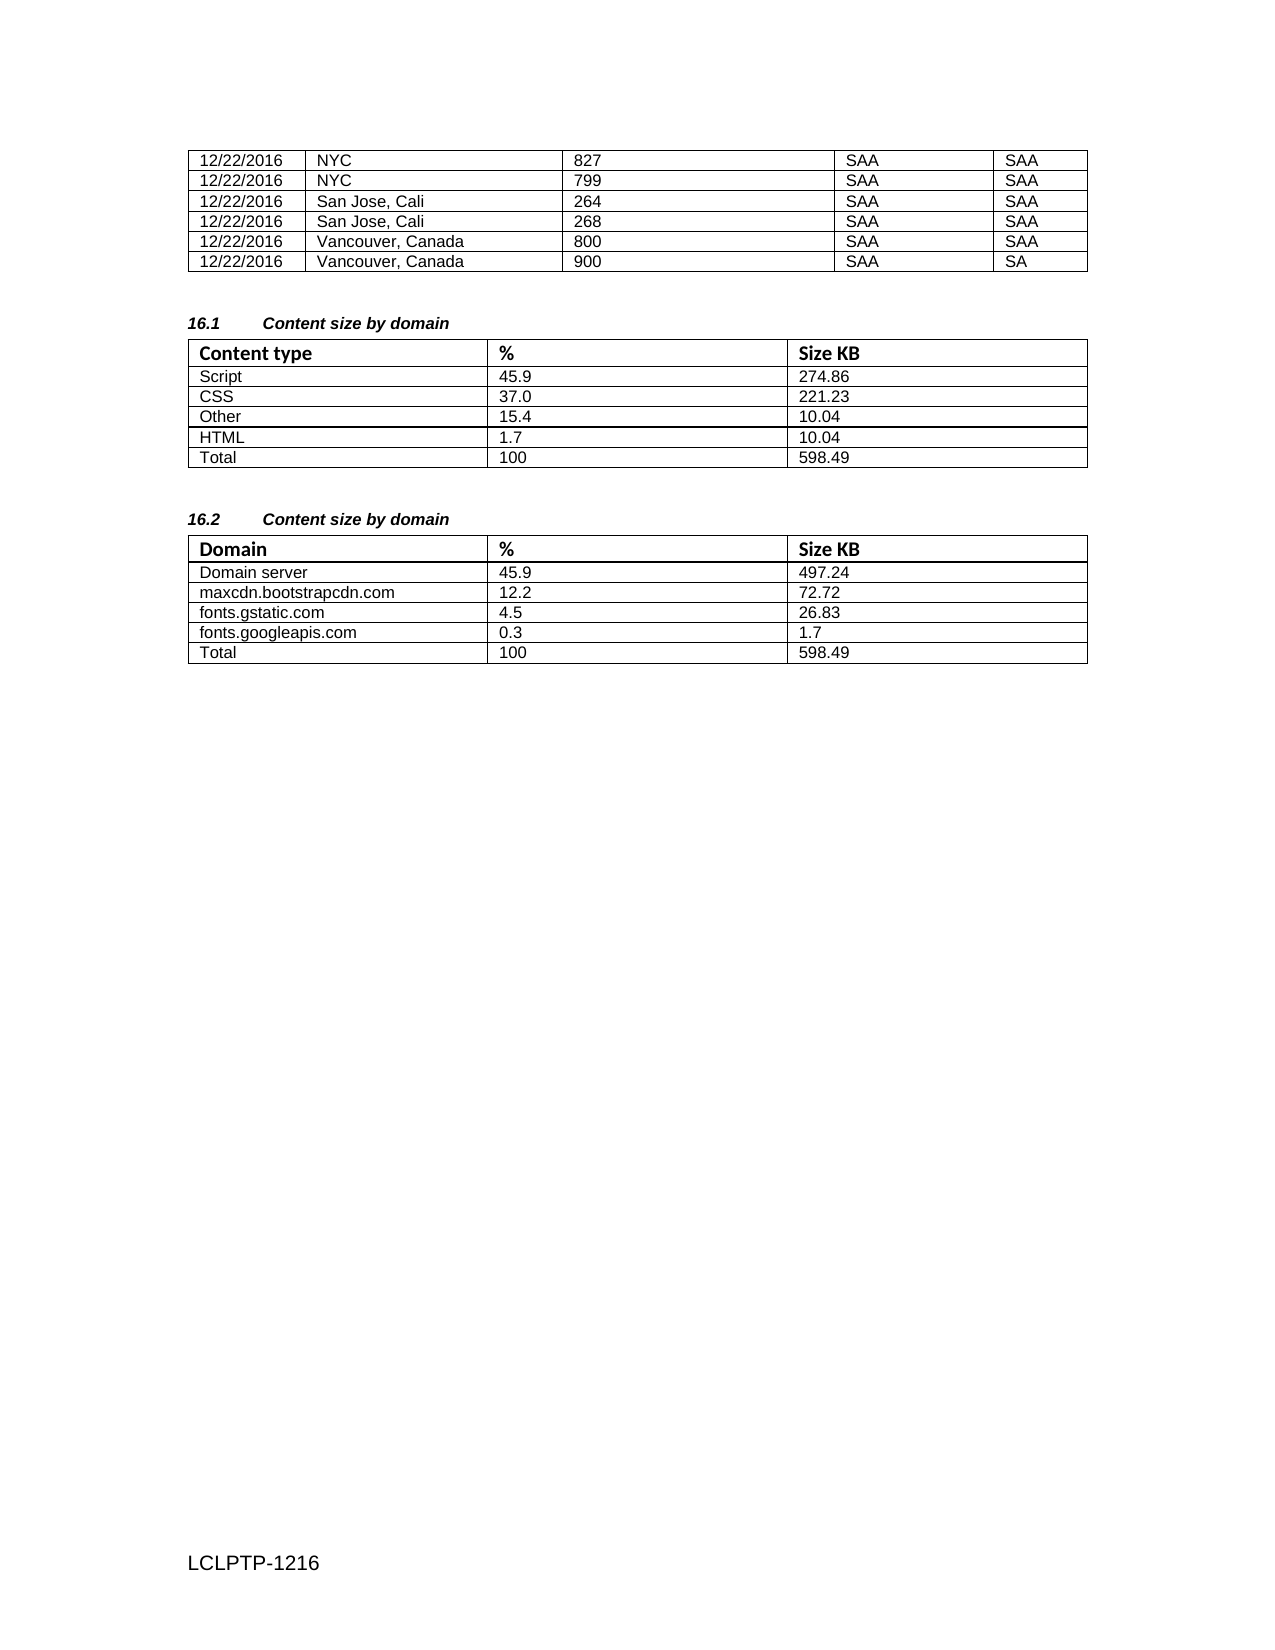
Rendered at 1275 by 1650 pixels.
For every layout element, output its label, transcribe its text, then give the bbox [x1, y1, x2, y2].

table_cell 72.72 [788, 583, 1087, 602]
table_cell SAA [835, 212, 993, 231]
table_header % [488, 340, 787, 366]
table_cell 1.7 [788, 623, 1087, 642]
table_cell 0.3 [488, 623, 787, 642]
table_cell SAA [994, 232, 1087, 251]
table_cell 100 [488, 643, 787, 662]
table_cell 10.04 [788, 428, 1087, 447]
table_cell 274.86 [788, 367, 1087, 386]
table_cell SAA [835, 232, 993, 251]
table_cell SAA [994, 212, 1087, 231]
subtitle Content size by domain [187, 314, 1087, 333]
table_header Domain [189, 536, 487, 561]
table_cell 497.24 [788, 563, 1087, 582]
table_cell Vancouver, Canada [306, 232, 562, 251]
table_cell HTML [189, 428, 487, 447]
table_cell fonts.gstatic.com [189, 603, 487, 622]
table_cell NYC [306, 171, 562, 190]
table_cell 4.5 [488, 603, 787, 622]
table_cell 12/22/2016 [189, 252, 305, 271]
table_cell SAA [835, 171, 993, 190]
table_cell SA [994, 252, 1087, 271]
table_cell 827 [563, 151, 834, 170]
table_cell SAA [994, 151, 1087, 170]
table_cell SAA [835, 252, 993, 271]
table_cell SAA [994, 191, 1087, 211]
table_cell 1.7 [488, 428, 787, 447]
table_cell Other [189, 407, 487, 426]
table_cell 10.04 [788, 407, 1087, 426]
table_cell 12/22/2016 [189, 191, 305, 211]
table_cell 598.49 [788, 448, 1087, 467]
table_cell Vancouver, Canada [306, 252, 562, 271]
table_cell 37.0 [488, 387, 787, 406]
table_cell 799 [563, 171, 834, 190]
table_cell SAA [835, 191, 993, 211]
table_cell 100 [488, 448, 787, 467]
table_cell 264 [563, 191, 834, 211]
table_header % [488, 536, 787, 561]
table_cell Total [189, 448, 487, 467]
table_cell 15.4 [488, 407, 787, 426]
subtitle Content size by domain [187, 509, 1087, 529]
table_cell SAA [835, 151, 993, 170]
table_cell Total [189, 643, 487, 662]
table_cell 800 [563, 232, 834, 251]
table_cell 45.9 [488, 563, 787, 582]
table_cell 900 [563, 252, 834, 271]
table_cell SAA [994, 171, 1087, 190]
table_cell maxcdn.bootstrapcdn.com [189, 583, 487, 602]
table_header Size KB [788, 536, 1087, 561]
table_cell CSS [189, 387, 487, 406]
table_cell 12/22/2016 [189, 151, 305, 170]
table_cell 12.2 [488, 583, 787, 602]
table_cell 12/22/2016 [189, 212, 305, 231]
table_cell San Jose, Cali [306, 212, 562, 231]
table_cell 268 [563, 212, 834, 231]
table_cell 12/22/2016 [189, 232, 305, 251]
table_cell NYC [306, 151, 562, 170]
table_cell 598.49 [788, 643, 1087, 662]
table_cell fonts.googleapis.com [189, 623, 487, 642]
table_cell 221.23 [788, 387, 1087, 406]
table_cell Domain server [189, 563, 487, 582]
table_cell San Jose, Cali [306, 191, 562, 211]
table_cell 12/22/2016 [189, 171, 305, 190]
table_header Size KB [788, 340, 1087, 366]
table_cell Script [189, 367, 487, 386]
table_header Content type [189, 340, 487, 366]
table_cell 26.83 [788, 603, 1087, 622]
table_cell 45.9 [488, 367, 787, 386]
